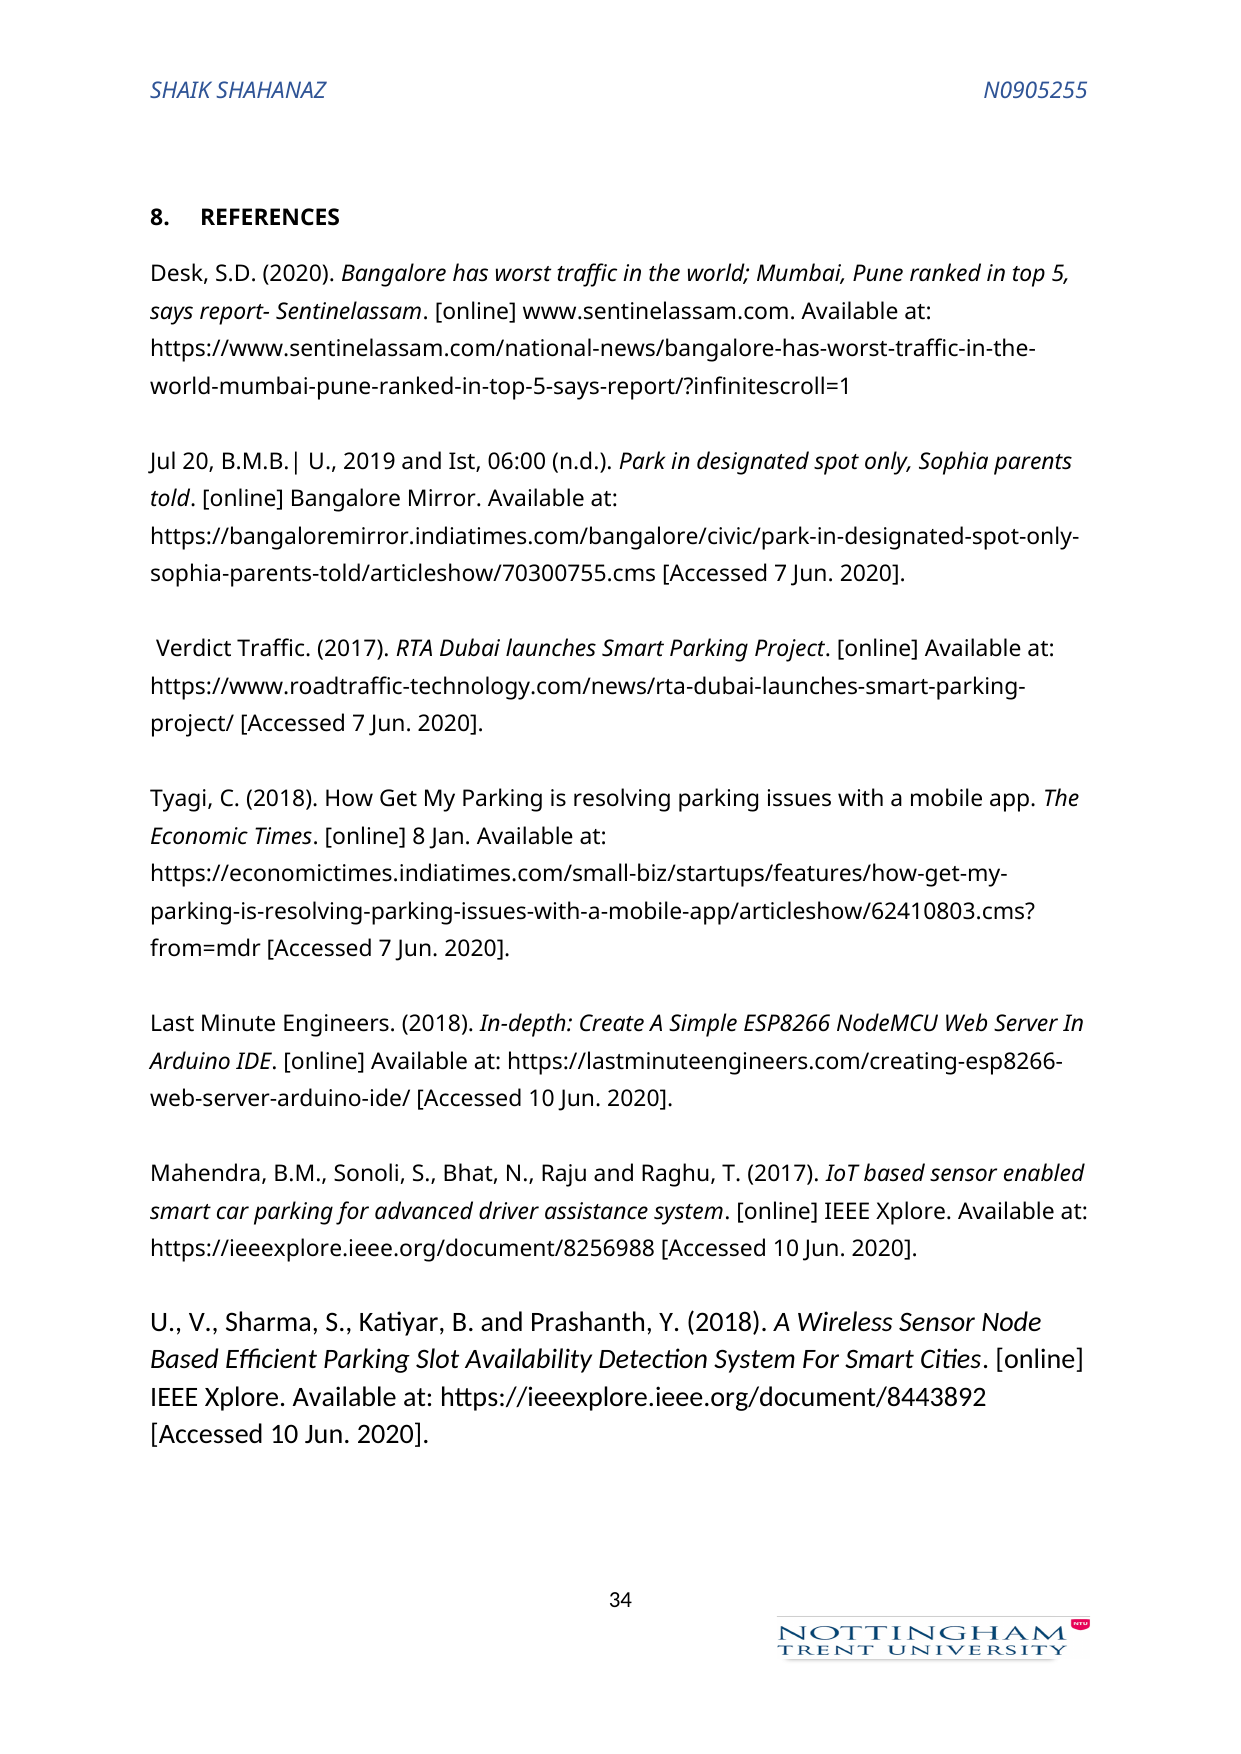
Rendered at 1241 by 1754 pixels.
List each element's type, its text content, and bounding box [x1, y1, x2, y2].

text ‌ Verdict Traffic. (2017). RTA Dubai launches Smart Parking Project. [online] Available at: https://www.roadtraffic-technology.com/news/rta-dubai-launches-smart-parking-project/ [Accessed 7 Jun. 2020]. [150, 626, 1090, 738]
list REFERENCES [150, 200, 1090, 232]
text U., V., Sharma, S., Katiyar, B. and Prashanth, Y. (2018). A Wireless Sensor Node Based Efficient Parking Slot Availability Detection System For Smart Cities. [online] IEEE Xplore. Available at: https://ieeexplore.ieee.org/document/8443892 [Accessed 10 Jun. 2020]. [150, 1301, 1090, 1451]
text Last Minute Engineers. (2018). In-depth: Create A Simple ESP8266 NodeMCU Web Server In Arduino IDE. [online] Available at: https://lastminuteengineers.com/creating-esp8266-web-server-arduino-ide/ [Accessed 10 Jun. 2020]. [150, 1001, 1090, 1113]
picture [776, 1613, 1091, 1666]
text Desk, S.D. (2020). Bangalore has worst traffic in the world; Mumbai, Pune ranked in top 5, says report- Sentinelassam. [online] www.sentinelassam.com. Available at: https://www.sentinelassam.com/national-news/bangalore-has-worst-traffic-in-the-world-mumbai-pune-ranked-in-top-5-says-report/?infinitescroll=1 [150, 251, 1090, 401]
text Jul 20, B.M.B.| U., 2019 and Ist, 06:00 (n.d.). Park in designated spot only, Sophia parents told. [online] Bangalore Mirror. Available at: https://bangaloremirror.indiatimes.com/bangalore/civic/park-in-designated-spot-only-sophia-parents-told/articleshow/70300755.cms [Accessed 7 Jun. 2020]. [150, 438, 1090, 588]
text Tyagi, C. (2018). How Get My Parking is resolving parking issues with a mobile app. The Economic Times. [online] 8 Jan. Available at: https://economictimes.indiatimes.com/small-biz/startups/features/how-get-my-parking-is-resolving-parking-issues-with-a-mobile-app/articleshow/62410803.cms?from=mdr [Accessed 7 Jun. 2020]. [150, 776, 1090, 963]
text Mahendra, B.M., Sonoli, S., Bhat, N., Raju and Raghu, T. (2017). IoT based sensor enabled smart car parking for advanced driver assistance system. [online] IEEE Xplore. Available at: https://ieeexplore.ieee.org/document/8256988 [Accessed 10 Jun. 2020]. [150, 1151, 1090, 1263]
